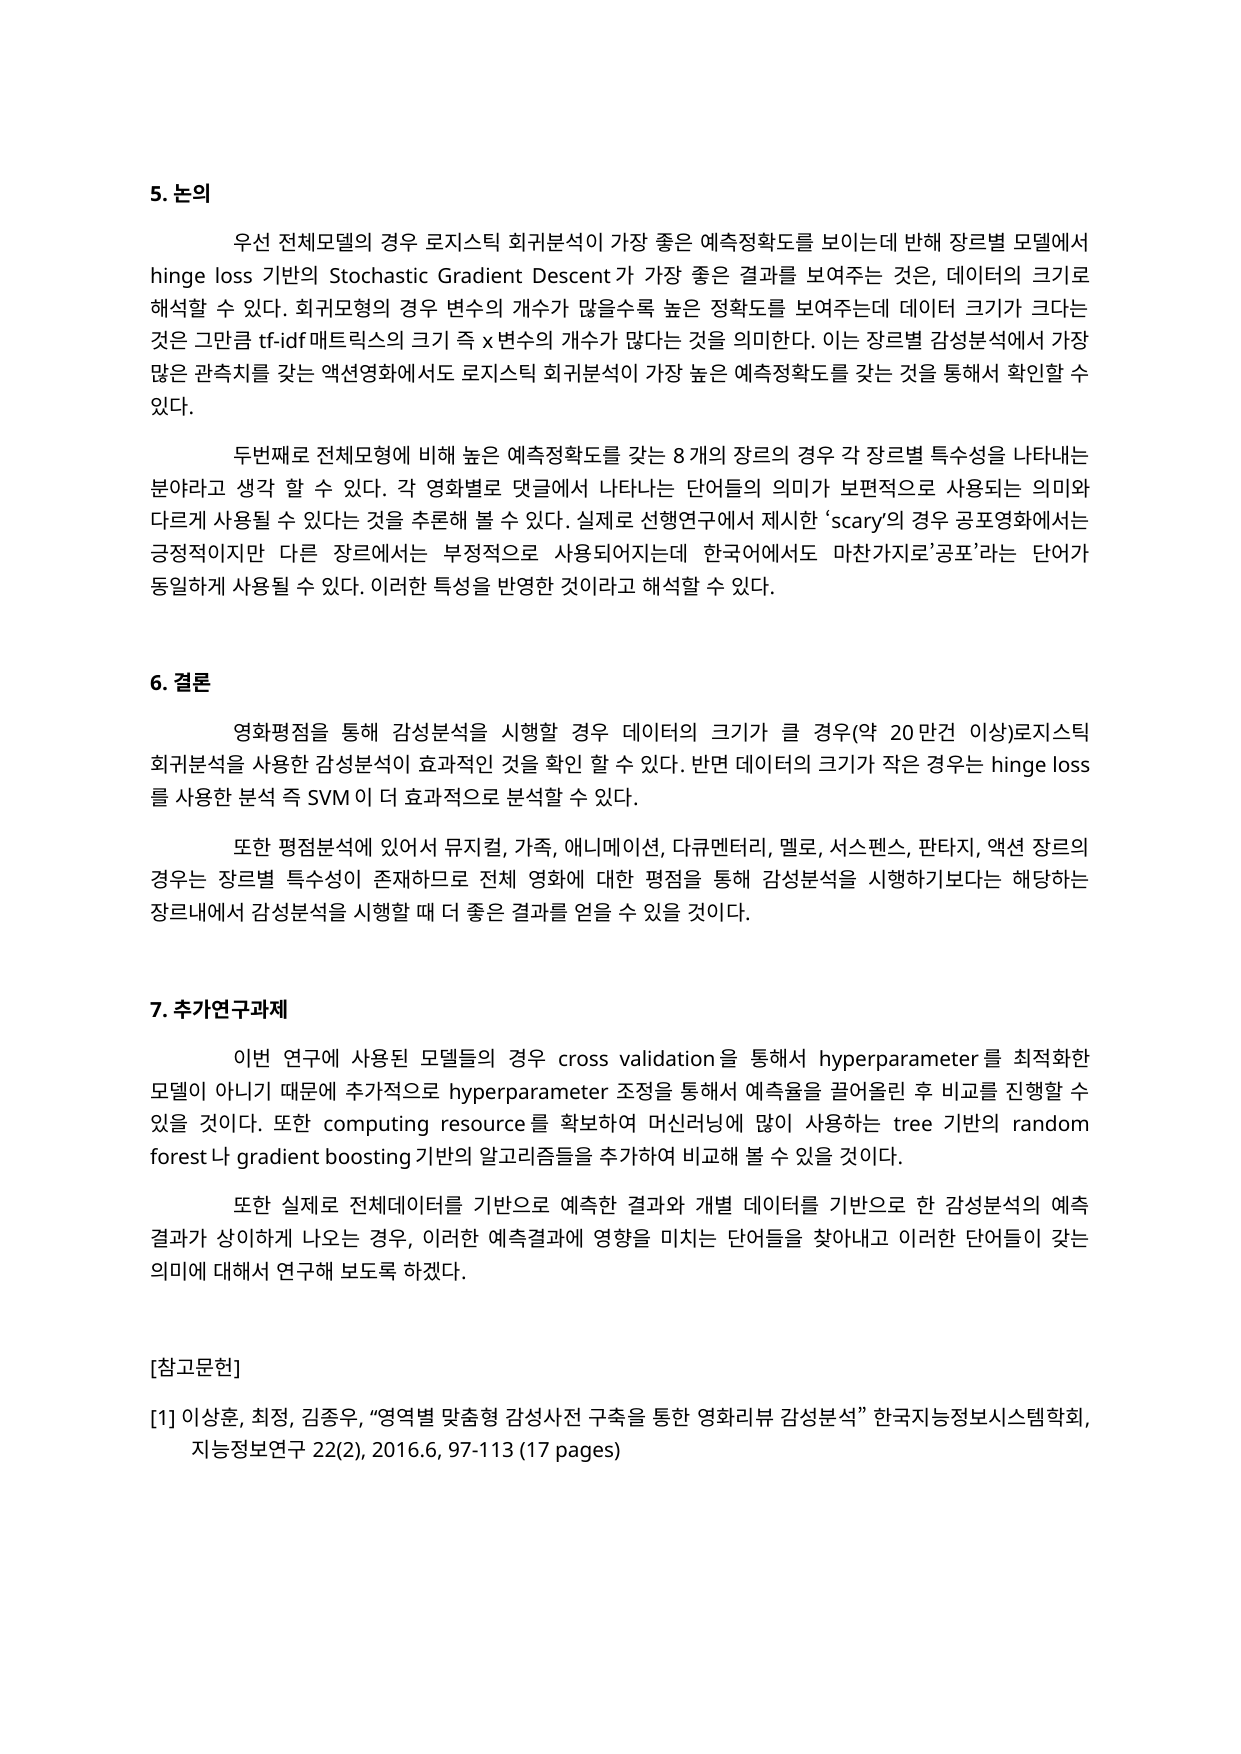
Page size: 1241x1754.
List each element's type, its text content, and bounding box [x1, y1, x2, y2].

text 두번째로 전체모형에 비해 높은 예측정확도를 갖는 8개의 장르의 경우 각 장르별 특수성을 나타내는 분야라고 생각 할 수 있다. 각 영화별로 댓글에서 나타나는 단어들의 의미가 보편적으로 사용되는 의미와 다르게 사용될 수 있다는 것을 추론해 볼 수 있다. 실제로 선행연구에서 제시한 ‘scary’의 경우 공포영화에서는 긍정적이지만 다른 장르에서는 부정적으로 사용되어지는데 한국어에서도 마찬가지로’공포’라는 단어가 동일하게 사용될 수 있다. 이러한 특성을 반영한 것이라고 해석할 수 있다. [150, 439, 1090, 600]
text 우선 전체모델의 경우 로지스틱 회귀분석이 가장 좋은 예측정확도를 보이는데 반해 장르별 모델에서 hinge loss 기반의 Stochastic Gradient Descent가 가장 좋은 결과를 보여주는 것은, 데이터의 크기로 해석할 수 있다. 회귀모형의 경우 변수의 개수가 많을수록 높은 정확도를 보여주는데 데이터 크기가 크다는 것은 그만큼 tf-idf매트릭스의 크기 즉 x변수의 개수가 많다는 것을 의미한다. 이는 장르별 감성분석에서 가장 많은 관측치를 갖는 액션영화에서도 로지스틱 회귀분석이 가장 높은 예측정확도를 갖는 것을 통해서 확인할 수 있다. [150, 227, 1090, 420]
text [1] 이상훈, 최정, 김종우, “영역별 맞춤형 감성사전 구축을 통한 영화리뷰 감성분석” 한국지능정보시스템학회, 지능정보연구 22(2), 2016.6, 97-113 (17 pages) [150, 1401, 1090, 1464]
text 7. 추가연구과제 [150, 993, 1090, 1023]
text 또한 실제로 전체데이터를 기반으로 예측한 결과와 개별 데이터를 기반으로 한 감성분석의 예측 결과가 상이하게 나오는 경우, 이러한 예측결과에 영향을 미치는 단어들을 찾아내고 이러한 단어들이 갖는 의미에 대해서 연구해 보도록 하겠다. [150, 1190, 1090, 1285]
text 또한 평점분석에 있어서 뮤지컬, 가족, 애니메이션, 다큐멘터리, 멜로, 서스펜스, 판타지, 액션 장르의 경우는 장르별 특수성이 존재하므로 전체 영화에 대한 평점을 통해 감성분석을 시행하기보다는 해당하는 장르내에서 감성분석을 시행할 때 더 좋은 결과를 얻을 수 있을 것이다. [150, 831, 1090, 926]
text 영화평점을 통해 감성분석을 시행할 경우 데이터의 크기가 클 경우(약 20만건 이상)로지스틱 회귀분석을 사용한 감성분석이 효과적인 것을 확인 할 수 있다. 반면 데이터의 크기가 작은 경우는 hinge loss를 사용한 분석 즉 SVM이 더 효과적으로 분석할 수 있다. [150, 716, 1090, 812]
text 5. 논의 [150, 177, 1090, 207]
text 6. 결론 [150, 667, 1090, 697]
text [참고문헌] [150, 1352, 1090, 1382]
text 이번 연구에 사용된 모델들의 경우 cross validation을 통해서 hyperparameter를 최적화한 모델이 아니기 때문에 추가적으로 hyperparameter 조정을 통해서 예측율을 끌어올린 후 비교를 진행할 수 있을 것이다. 또한 computing resource를 확보하여 머신러닝에 많이 사용하는 tree 기반의 random forest나 gradient boosting기반의 알고리즘들을 추가하여 비교해 볼 수 있을 것이다. [150, 1042, 1090, 1171]
